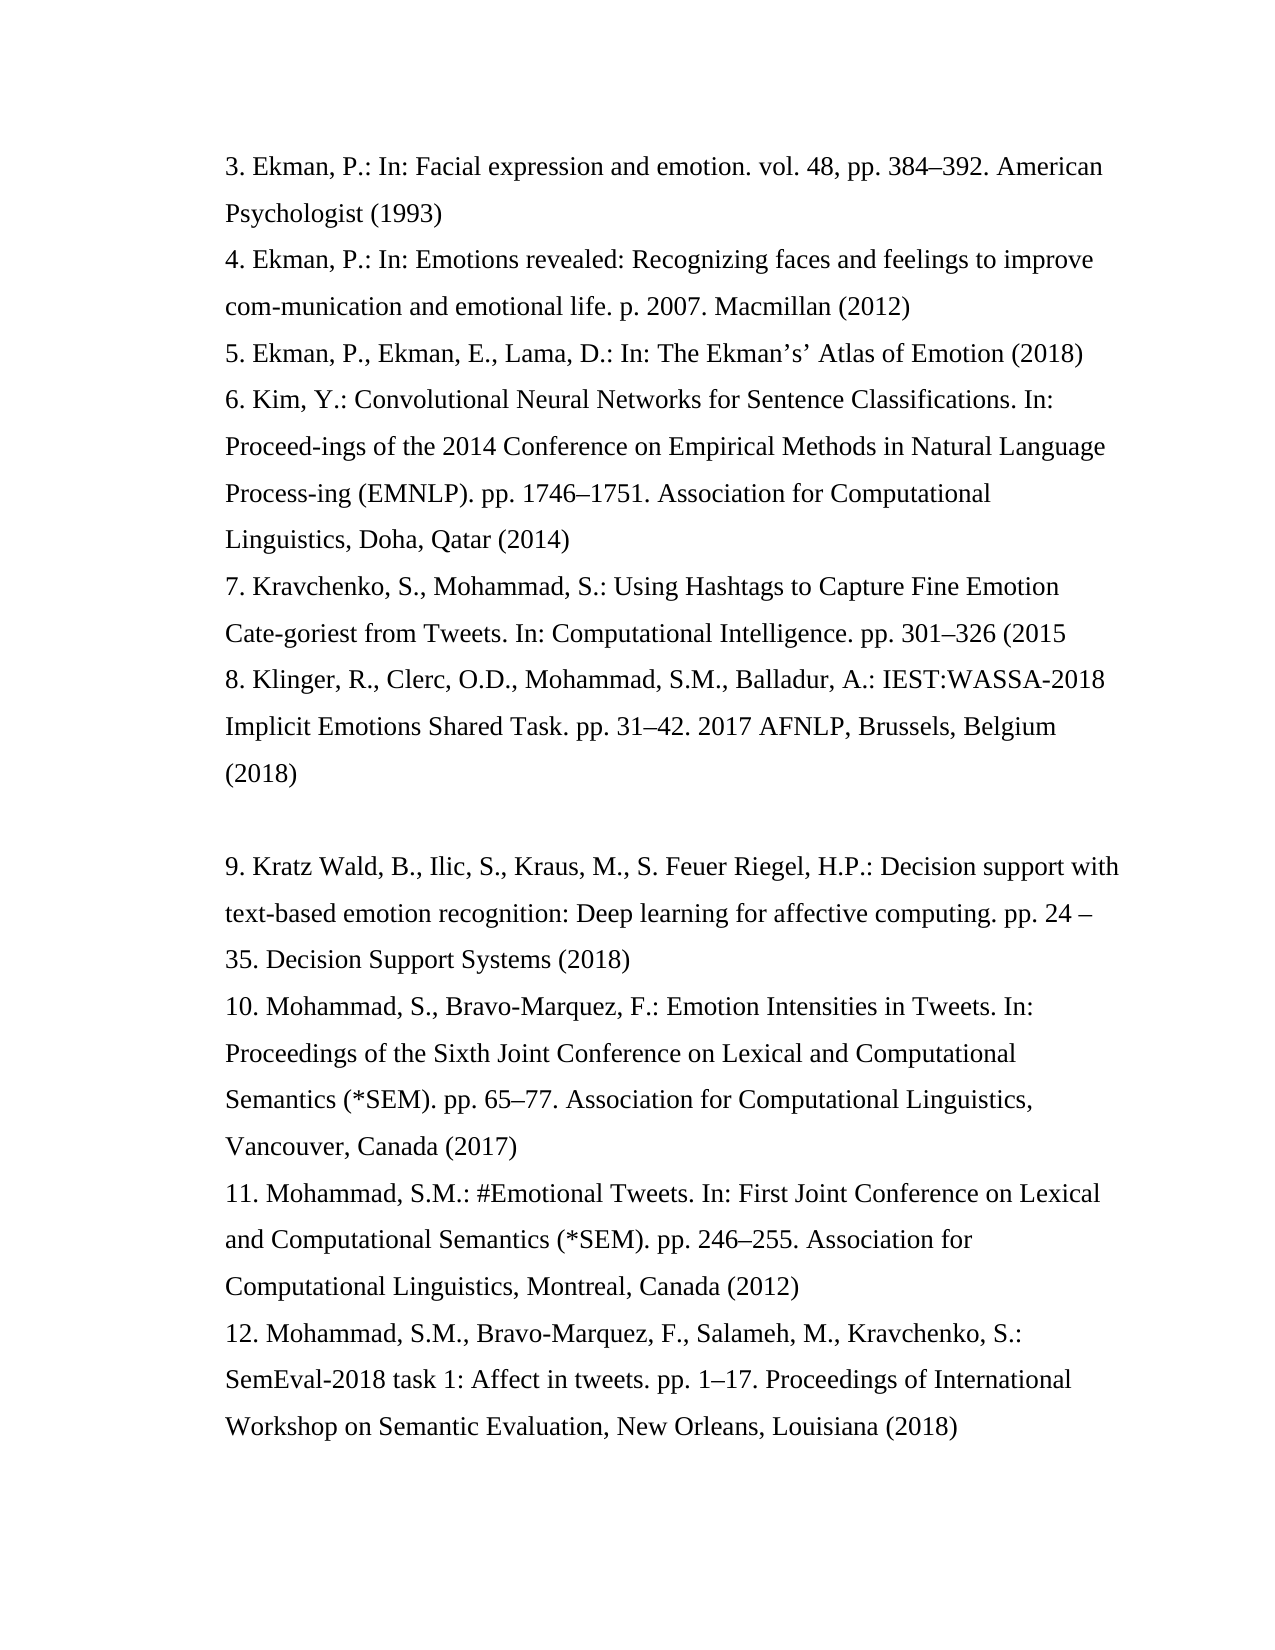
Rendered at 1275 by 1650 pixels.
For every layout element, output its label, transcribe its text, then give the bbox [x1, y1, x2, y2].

text 8. Klinger, R., Clerc, O.D., Mohammad, S.M., Balladur, A.: IEST:WASSA-2018 Implicit Emotions Shared Task. pp. 31–42. 2017 AFNLP, Brussels, Belgium (2018) [225, 663, 1125, 788]
text 3. Ekman, P.: In: Facial expression and emotion. vol. 48, pp. 384–392. American Psychologist (1993) [225, 150, 1125, 228]
text 11. Mohammad, S.M.: #Emotional Tweets. In: First Joint Conference on Lexical and Computational Semantics (*SEM). pp. 246–255. Association for Computational Linguistics, Montreal, Canada (2012) [225, 1177, 1125, 1301]
text 12. Mohammad, S.M., Bravo-Marquez, F., Salameh, M., Kravchenko, S.: SemEval-2018 task 1: Affect in tweets. pp. 1–17. Proceedings of International Workshop on Semantic Evaluation, New Orleans, Louisiana (2018) [225, 1317, 1125, 1441]
text 6. Kim, Y.: Convolutional Neural Networks for Sentence Classifications. In: Proceed-ings of the 2014 Conference on Empirical Methods in Natural Language Process-ing (EMNLP). pp. 1746–1751. Association for Computational Linguistics, Doha, Qatar (2014) [225, 383, 1125, 554]
text 5. Ekman, P., Ekman, E., Lama, D.: In: The Ekman’s’ Atlas of Emotion (2018) [225, 337, 1125, 368]
text 4. Ekman, P.: In: Emotions revealed: Recognizing faces and feelings to improve com-munication and emotional life. p. 2007. Macmillan (2012) [225, 243, 1125, 321]
text 10. Mohammad, S., Bravo-Marquez, F.: Emotion Intensities in Tweets. In: Proceedings of the Sixth Joint Conference on Lexical and Computational Semantics (*SEM). pp. 65–77. Association for Computational Linguistics, Vancouver, Canada (2017) [225, 990, 1125, 1161]
text 9. Kratz Wald, B., Ilic, S., Kraus, M., S. Feuer Riegel, H.P.: Decision support with text-based emotion recognition: Deep learning for affective computing. pp. 24 – 35. Decision Support Systems (2018) [225, 850, 1125, 974]
text 7. Kravchenko, S., Mohammad, S.: Using Hashtags to Capture Fine Emotion Cate-goriest from Tweets. In: Computational Intelligence. pp. 301–326 (2015 [225, 570, 1125, 648]
